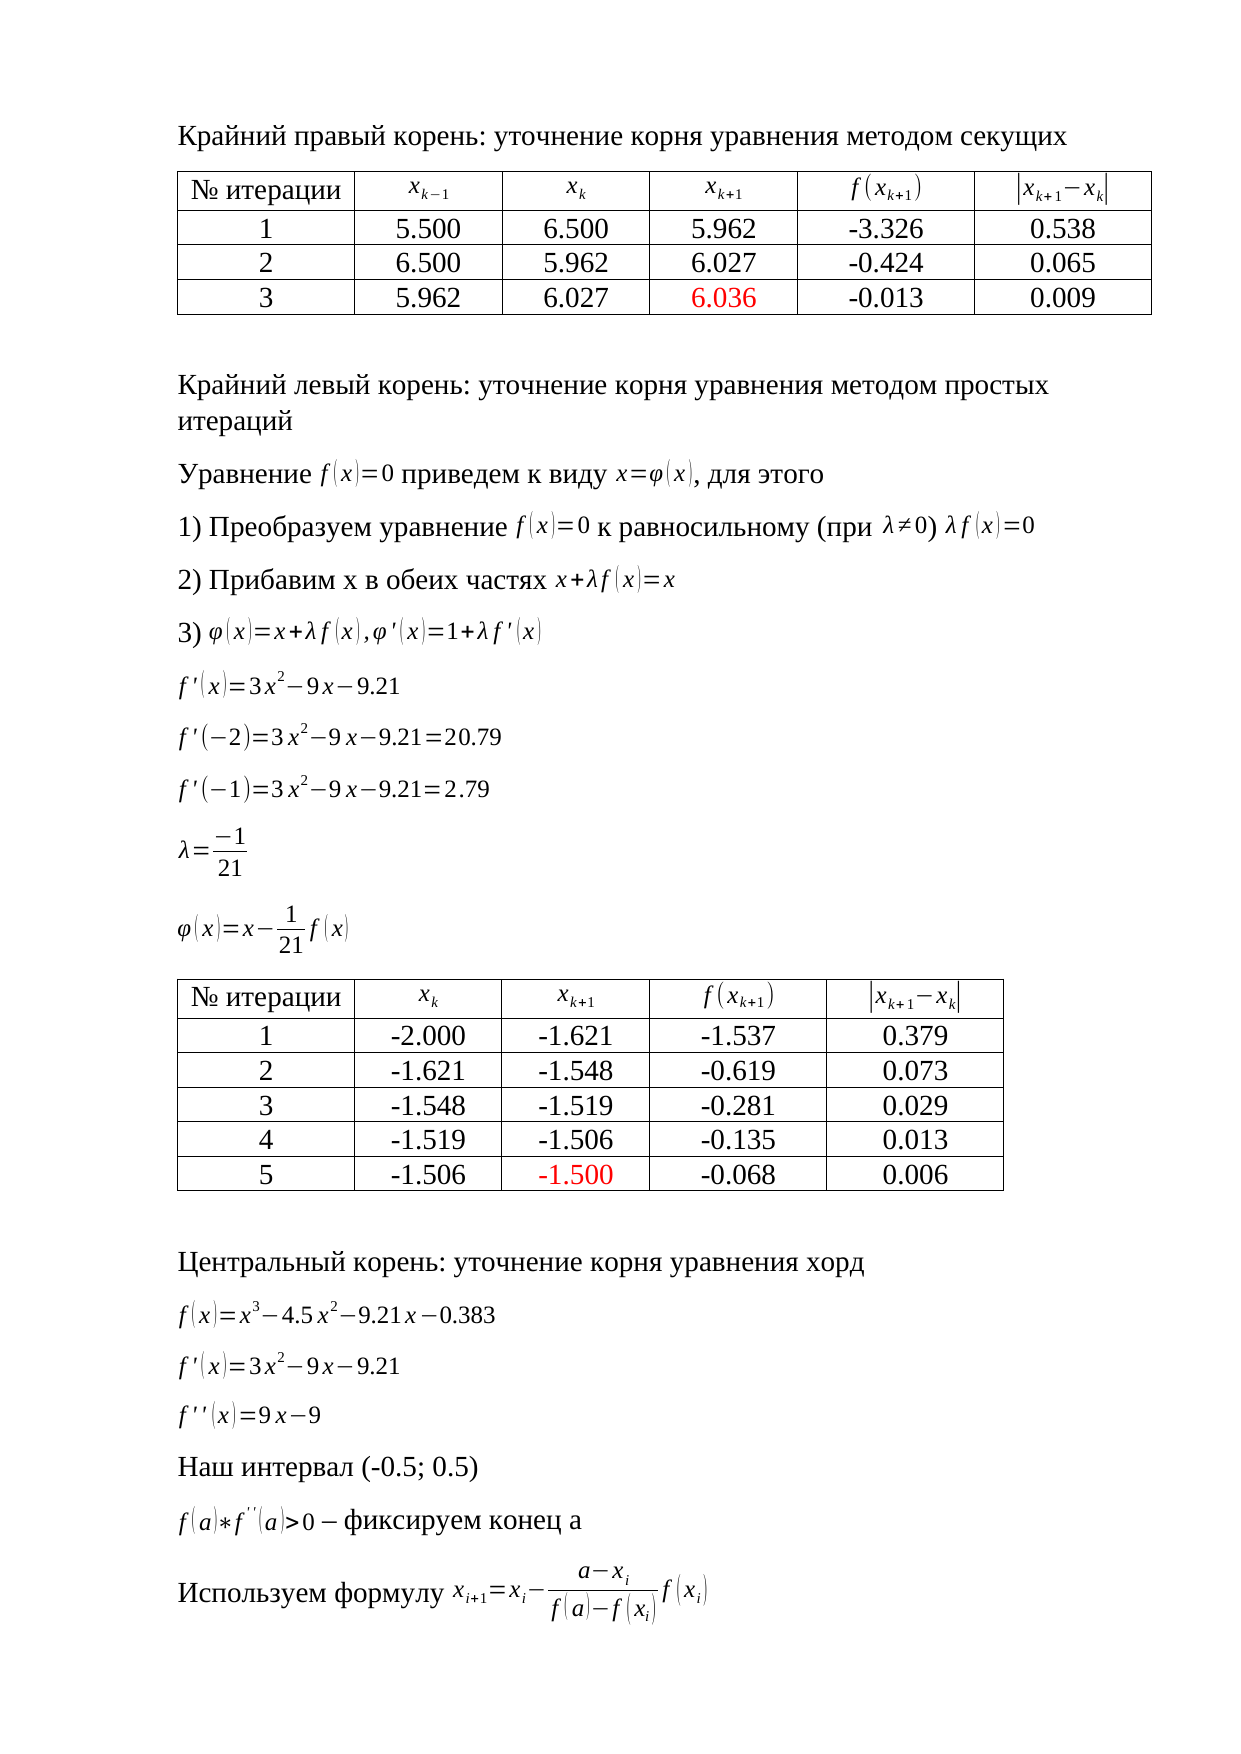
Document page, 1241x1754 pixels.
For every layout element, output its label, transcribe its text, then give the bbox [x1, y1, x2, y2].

text Крайний правый корень: уточнение корня уравнения методом секущих [177, 118, 1152, 152]
table_cell 1 [178, 1019, 354, 1052]
table_cell 6.027 [650, 245, 797, 279]
table_cell -1.621 [502, 1019, 649, 1052]
table_cell -1.548 [355, 1088, 501, 1121]
text 2) Прибавим x в обеих частях [177, 562, 1152, 596]
table_cell 4 [178, 1122, 354, 1156]
table_cell 3 [178, 1088, 354, 1121]
table_cell 0.006 [827, 1157, 1003, 1190]
table_cell 0.013 [827, 1122, 1003, 1156]
table_cell 6.027 [503, 280, 649, 313]
table_cell 0.073 [827, 1053, 1003, 1087]
table_cell -1.506 [355, 1157, 501, 1190]
table_cell 0.009 [975, 280, 1151, 313]
table_cell 1 [178, 211, 354, 244]
table_cell 0.029 [827, 1088, 1003, 1121]
table_header [827, 980, 1003, 1017]
table_cell -0.013 [798, 280, 974, 313]
table_cell -0.424 [798, 245, 974, 279]
text 3) [177, 615, 1152, 648]
text – фиксируем конец a [177, 1502, 1152, 1538]
table_header [650, 980, 826, 1017]
table_cell 0.379 [827, 1019, 1003, 1052]
table_cell 5.500 [355, 211, 502, 244]
table_cell 2 [178, 1053, 354, 1087]
text Уравнение приведем к виду , для этого [177, 456, 1152, 490]
text Используем формулу [177, 1557, 1152, 1627]
table_header № итерации [178, 172, 354, 210]
table_cell -0.068 [650, 1157, 826, 1190]
table_cell -1.621 [355, 1053, 501, 1087]
table_cell -2.000 [355, 1019, 501, 1052]
table_cell 5 [178, 1157, 354, 1190]
table_cell 0.065 [975, 245, 1151, 279]
table_header [650, 172, 797, 210]
table_header [355, 172, 502, 210]
text Крайний левый корень: уточнение корня уравнения методом простых итераций [177, 367, 1152, 437]
table_cell -0.619 [650, 1053, 826, 1087]
table_cell -0.281 [650, 1088, 826, 1121]
table_cell -0.135 [650, 1122, 826, 1156]
table_cell 5.962 [355, 280, 502, 313]
table_cell 6.500 [503, 211, 649, 244]
table_cell -1.500 [502, 1157, 649, 1190]
table_cell 0.538 [975, 211, 1151, 244]
text Центральный корень: уточнение корня уравнения хорд [177, 1244, 1152, 1278]
table_cell -1.519 [355, 1122, 501, 1156]
text 1) Преобразуем уравнение к равносильному (при ) [177, 509, 1152, 543]
table_cell 6.036 [650, 280, 797, 313]
table_header [355, 980, 501, 1017]
table_cell 6.500 [355, 245, 502, 279]
table_header [502, 980, 649, 1017]
table_cell 2 [178, 245, 354, 279]
table_cell 3 [178, 280, 354, 313]
table_cell -3.326 [798, 211, 974, 244]
table_header № итерации [178, 980, 354, 1017]
table_header [975, 172, 1151, 210]
text Наш интервал (-0.5; 0.5) [177, 1449, 1152, 1483]
table_cell -1.506 [502, 1122, 649, 1156]
table_header [798, 172, 974, 210]
table_cell -1.519 [502, 1088, 649, 1121]
table_cell -1.548 [502, 1053, 649, 1087]
table_cell -1.537 [650, 1019, 826, 1052]
table_header [503, 172, 649, 210]
table_cell 5.962 [650, 211, 797, 244]
table_cell 5.962 [503, 245, 649, 279]
